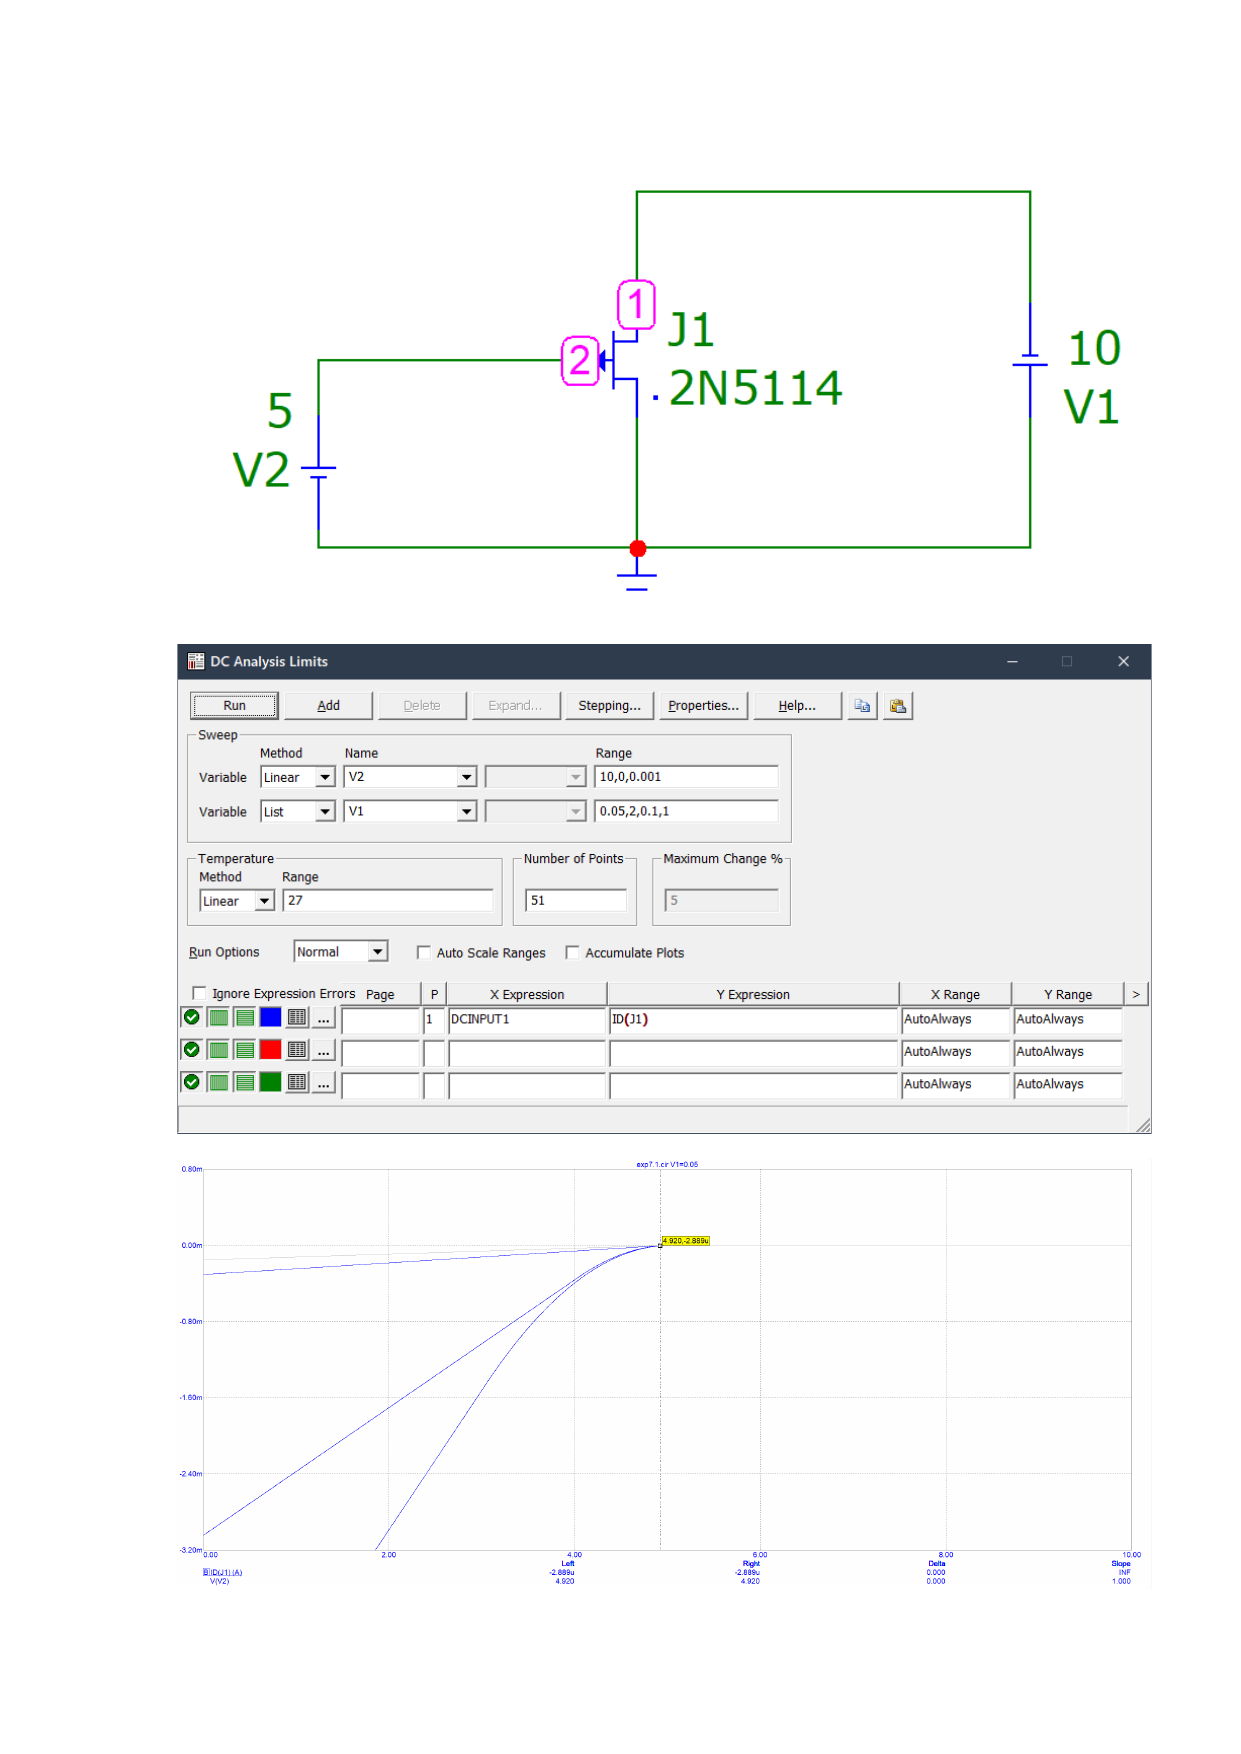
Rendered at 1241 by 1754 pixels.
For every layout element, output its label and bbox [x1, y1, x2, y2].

picture [177, 644, 1152, 1134]
picture [177, 118, 1152, 640]
picture [177, 1158, 1152, 1590]
